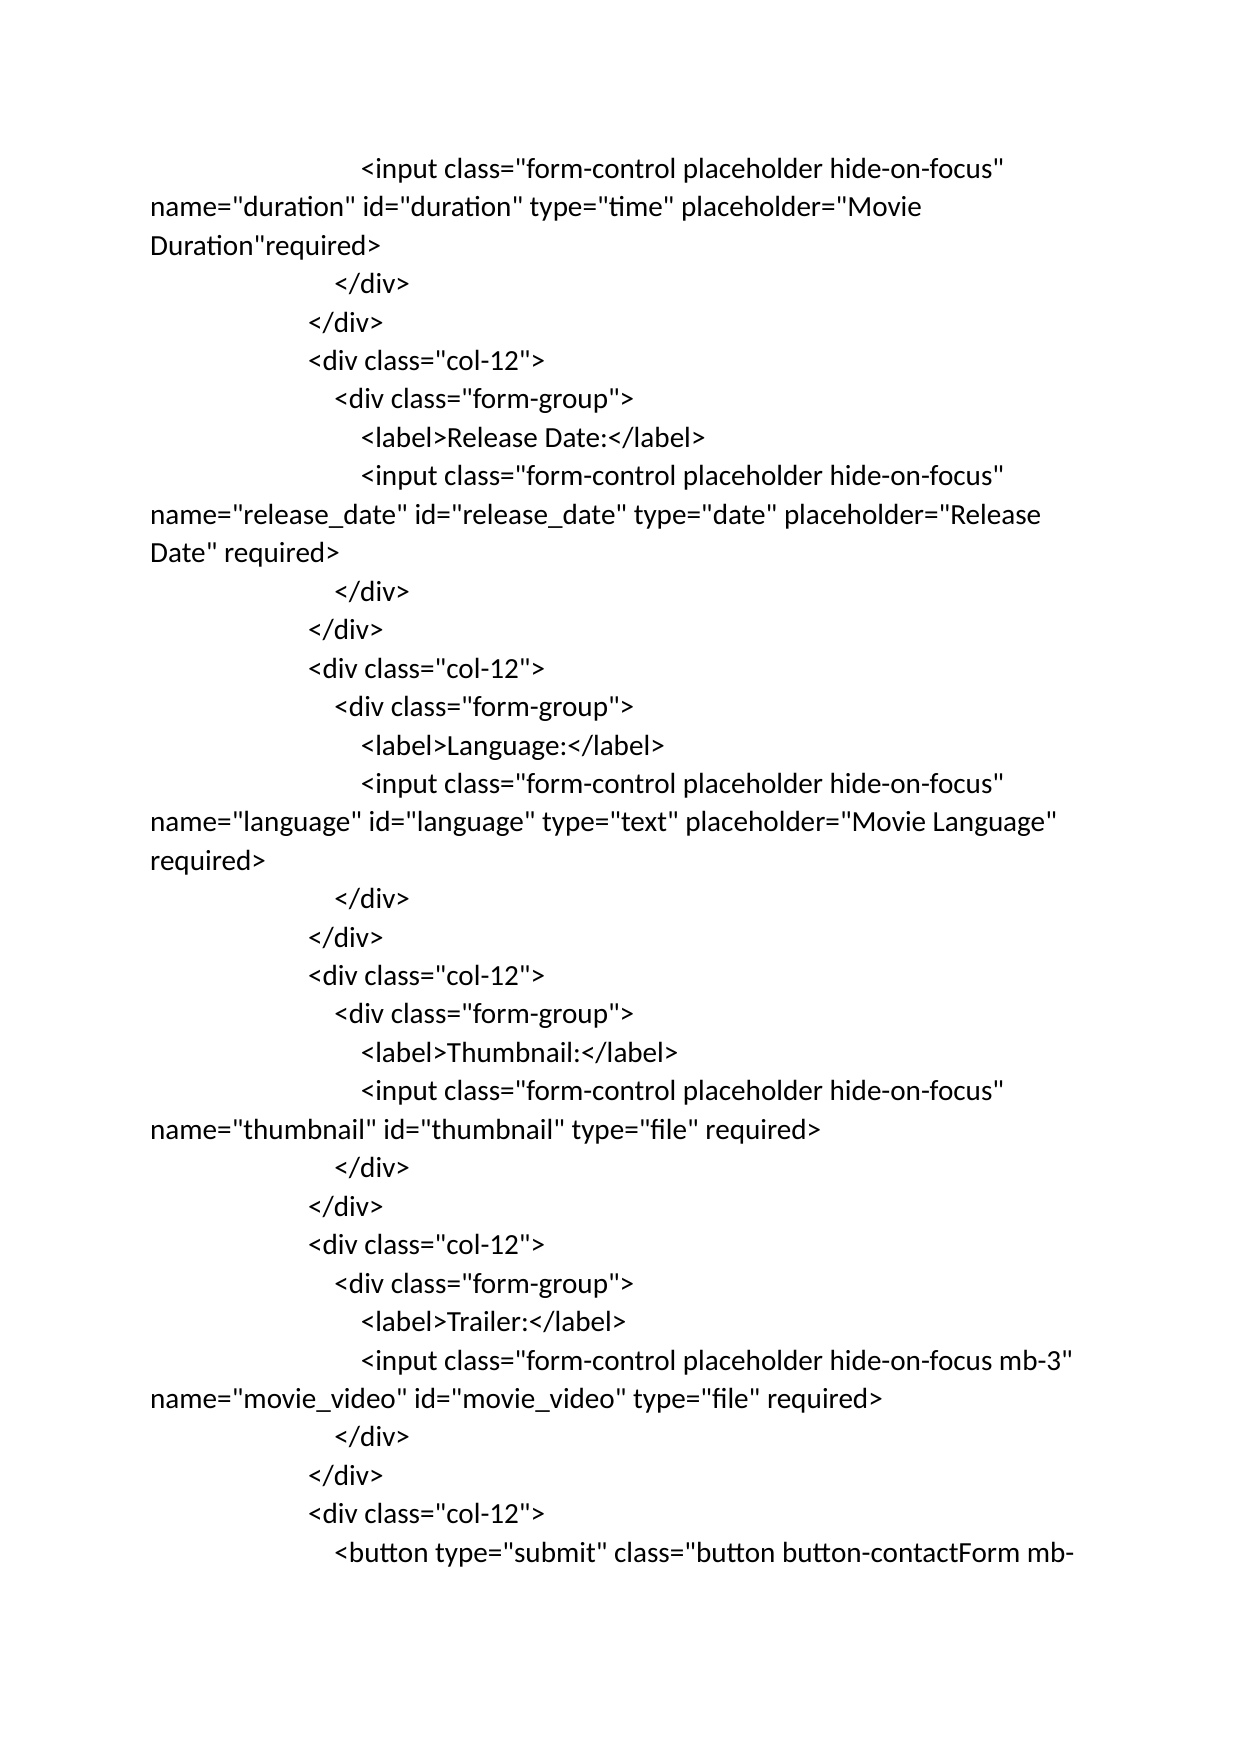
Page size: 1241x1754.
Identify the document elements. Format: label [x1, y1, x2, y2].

text [150, 150, 1090, 1569]
